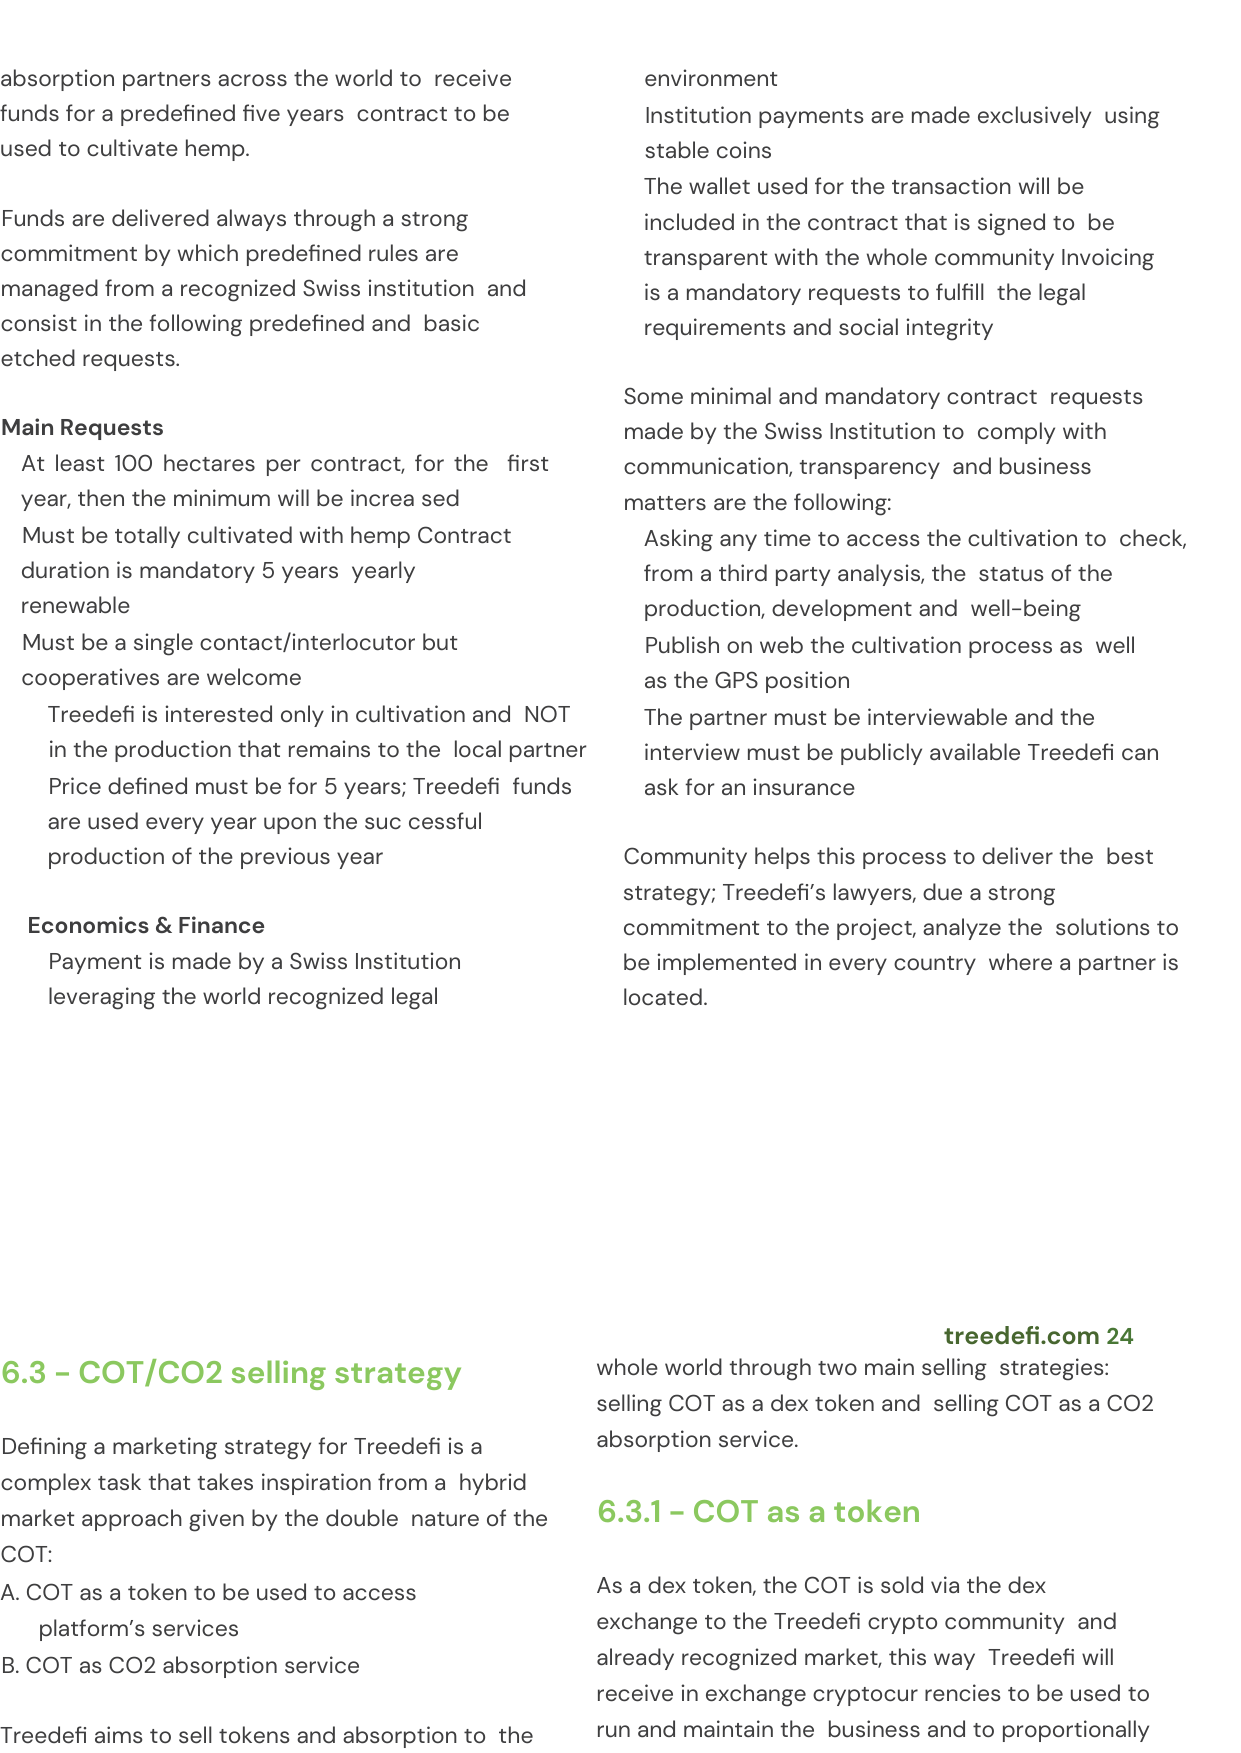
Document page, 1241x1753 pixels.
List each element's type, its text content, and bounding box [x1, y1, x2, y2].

text treedefi.com 24 [0, 1320, 1134, 1352]
text At least 100 hectares per contract, for the first year, then the minimum will be increa sed [21, 449, 550, 514]
text The partner must be interviewable and the interview must be publicly available Treedefi can ask for an insurance [644, 702, 1179, 802]
text Must be totally cultivated with hemp Contract duration is mandatory 5 years yearly renewable [21, 521, 523, 621]
text Must be a single contact/interlocutor but cooperatives are welcome [21, 627, 541, 692]
text 6.3 - COT/CO2 selling strategy [1, 1352, 596, 1393]
text Community helps this process to deliver the best strategy; Treedefi’s lawyers, due a strong commitment to the project, analyze the solutions to be implemented in every country where a partner is located. [623, 842, 1190, 1012]
text Funds are delivered always through a strong commitment by which predefined rules are managed from a recognized Swiss institution and consist in the following predefined and basic etched requests. [0, 203, 557, 373]
text Publish on web the cultivation process as well as the GPS position [643, 631, 1166, 696]
text Economics & Finance [27, 911, 596, 941]
text Treedefi is interested only in cultivation and NOT in the production that remains to the local partner [47, 700, 593, 764]
text 6.3.1 - COT as a token [597, 1491, 1193, 1532]
text The wallet used for the transaction will be included in the contract that is signed to be transparent with the whole community Invoicing is a mandatory requests to fulfill the legal requirements and social integrity [644, 172, 1173, 342]
text Asking any time to access the cultivation to check, from a third party analysis, the status of the production, development and well-being [643, 524, 1190, 624]
text Institution payments are made exclusively using stable coins [644, 100, 1173, 165]
text Treedefi aims to sell tokens and absorption to the whole world through two main selling strategies: selling COT as a dex token and selling COT as a CO2 absorption service. [596, 1352, 1164, 1454]
text A. COT as a token to be used to access platform’s services [0, 1577, 511, 1643]
text Some minimal and mandatory contract requests made by the Swiss Institution to comply with communication, transparency and business matters are the following: [623, 382, 1161, 517]
text Treedefi aims to sell tokens and absorption to the whole world through two main selling strategies: selling COT as a dex token and selling COT as a CO2 absorption service. [0, 1721, 568, 1751]
text B. COT as CO2 absorption service [1, 1651, 596, 1681]
text Defining a marketing strategy for Treedefi is a complex task that takes inspiration from a hybrid market approach given by the double nature of the COT: [0, 1432, 562, 1569]
text Main Requests [1, 413, 596, 443]
text Payment is made by a Swiss Institution leveraging the world recognized legal environment [644, 64, 1140, 93]
text Price defined must be for 5 years; Treedefi funds are used every year upon the suc cessful production of the previous year [47, 771, 581, 871]
text Payment is made by a Swiss Institution leveraging the world recognized legal environment [48, 947, 543, 1012]
